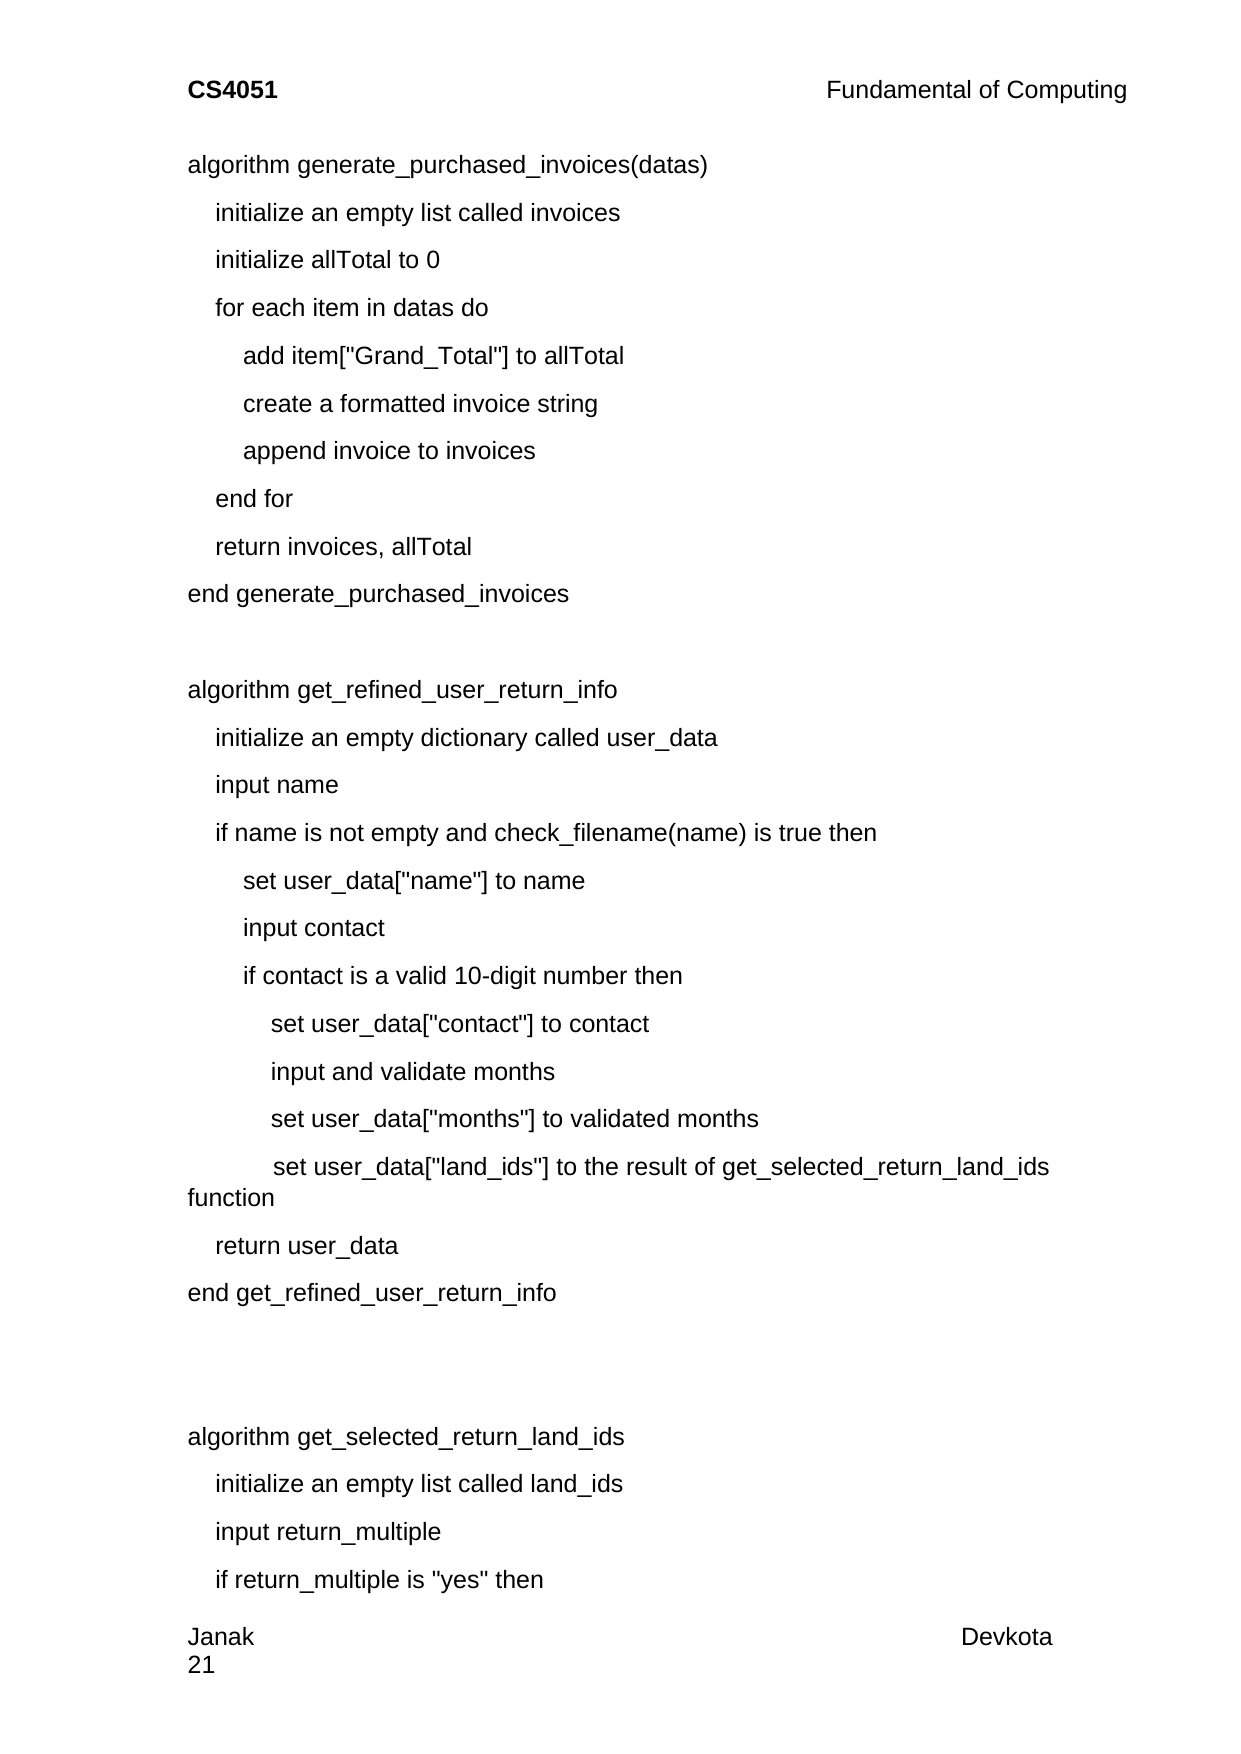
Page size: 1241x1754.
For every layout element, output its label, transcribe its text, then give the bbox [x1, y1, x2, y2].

text algorithm generate_purchased_invoices(datas) [187, 150, 1053, 179]
text initialize an empty list called land_ids [187, 1469, 1053, 1498]
text input return_multiple [187, 1517, 1053, 1546]
text for each item in datas do [187, 293, 1053, 322]
text add item["Grand_Total"] to allTotal [187, 341, 1053, 369]
text algorithm get_refined_user_return_info [187, 675, 1053, 703]
text if return_multiple is "yes" then [187, 1564, 1053, 1593]
text create a formatted invoice string [187, 388, 1053, 417]
text input name [187, 770, 1053, 799]
text set user_data["name"] to name [187, 866, 1053, 894]
text append invoice to invoices [187, 436, 1053, 465]
text return invoices, allTotal [187, 532, 1053, 560]
text input and validate months [187, 1056, 1053, 1085]
text return user_data [187, 1231, 1053, 1259]
text end get_refined_user_return_info [187, 1278, 1053, 1307]
text if name is not empty and check_filename(name) is true then [187, 818, 1053, 847]
text initialize allTotal to 0 [187, 245, 1053, 274]
text end for [187, 484, 1053, 513]
text set user_data["contact"] to contact [187, 1009, 1053, 1037]
text if contact is a valid 10-digit number then [187, 961, 1053, 990]
text initialize an empty list called invoices [187, 198, 1053, 226]
text input contact [187, 913, 1053, 942]
text end generate_purchased_invoices [187, 579, 1053, 608]
text set user_data["land_ids"] to the result of get_selected_return_land_ids function [187, 1152, 1053, 1212]
text initialize an empty dictionary called user_data [187, 722, 1053, 751]
text set user_data["months"] to validated months [187, 1104, 1053, 1133]
text algorithm get_selected_return_land_ids [187, 1421, 1053, 1450]
